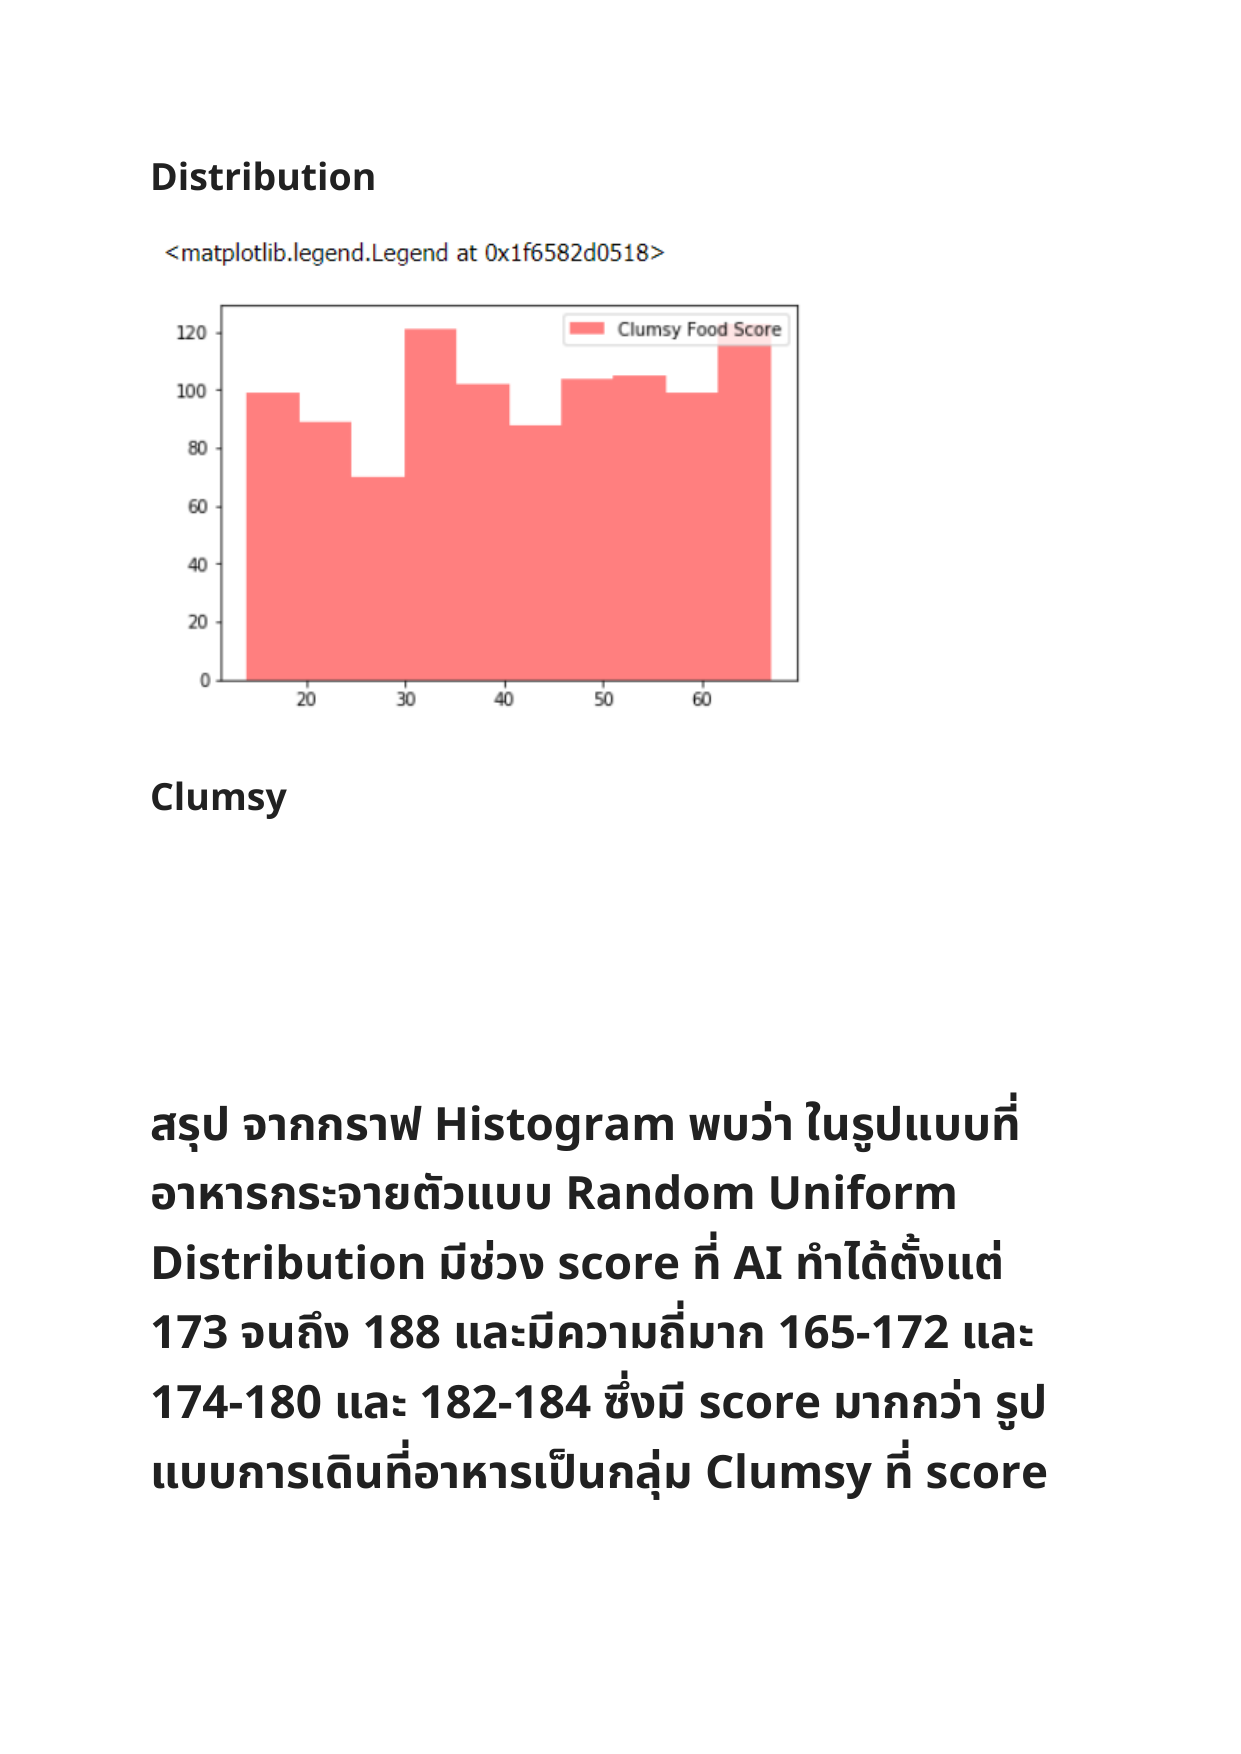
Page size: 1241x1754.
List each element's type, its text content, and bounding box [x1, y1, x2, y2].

picture [150, 230, 891, 742]
subtitle Clumsy [150, 770, 1090, 821]
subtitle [150, 1091, 1090, 1509]
subtitle Distribution [150, 150, 1090, 201]
